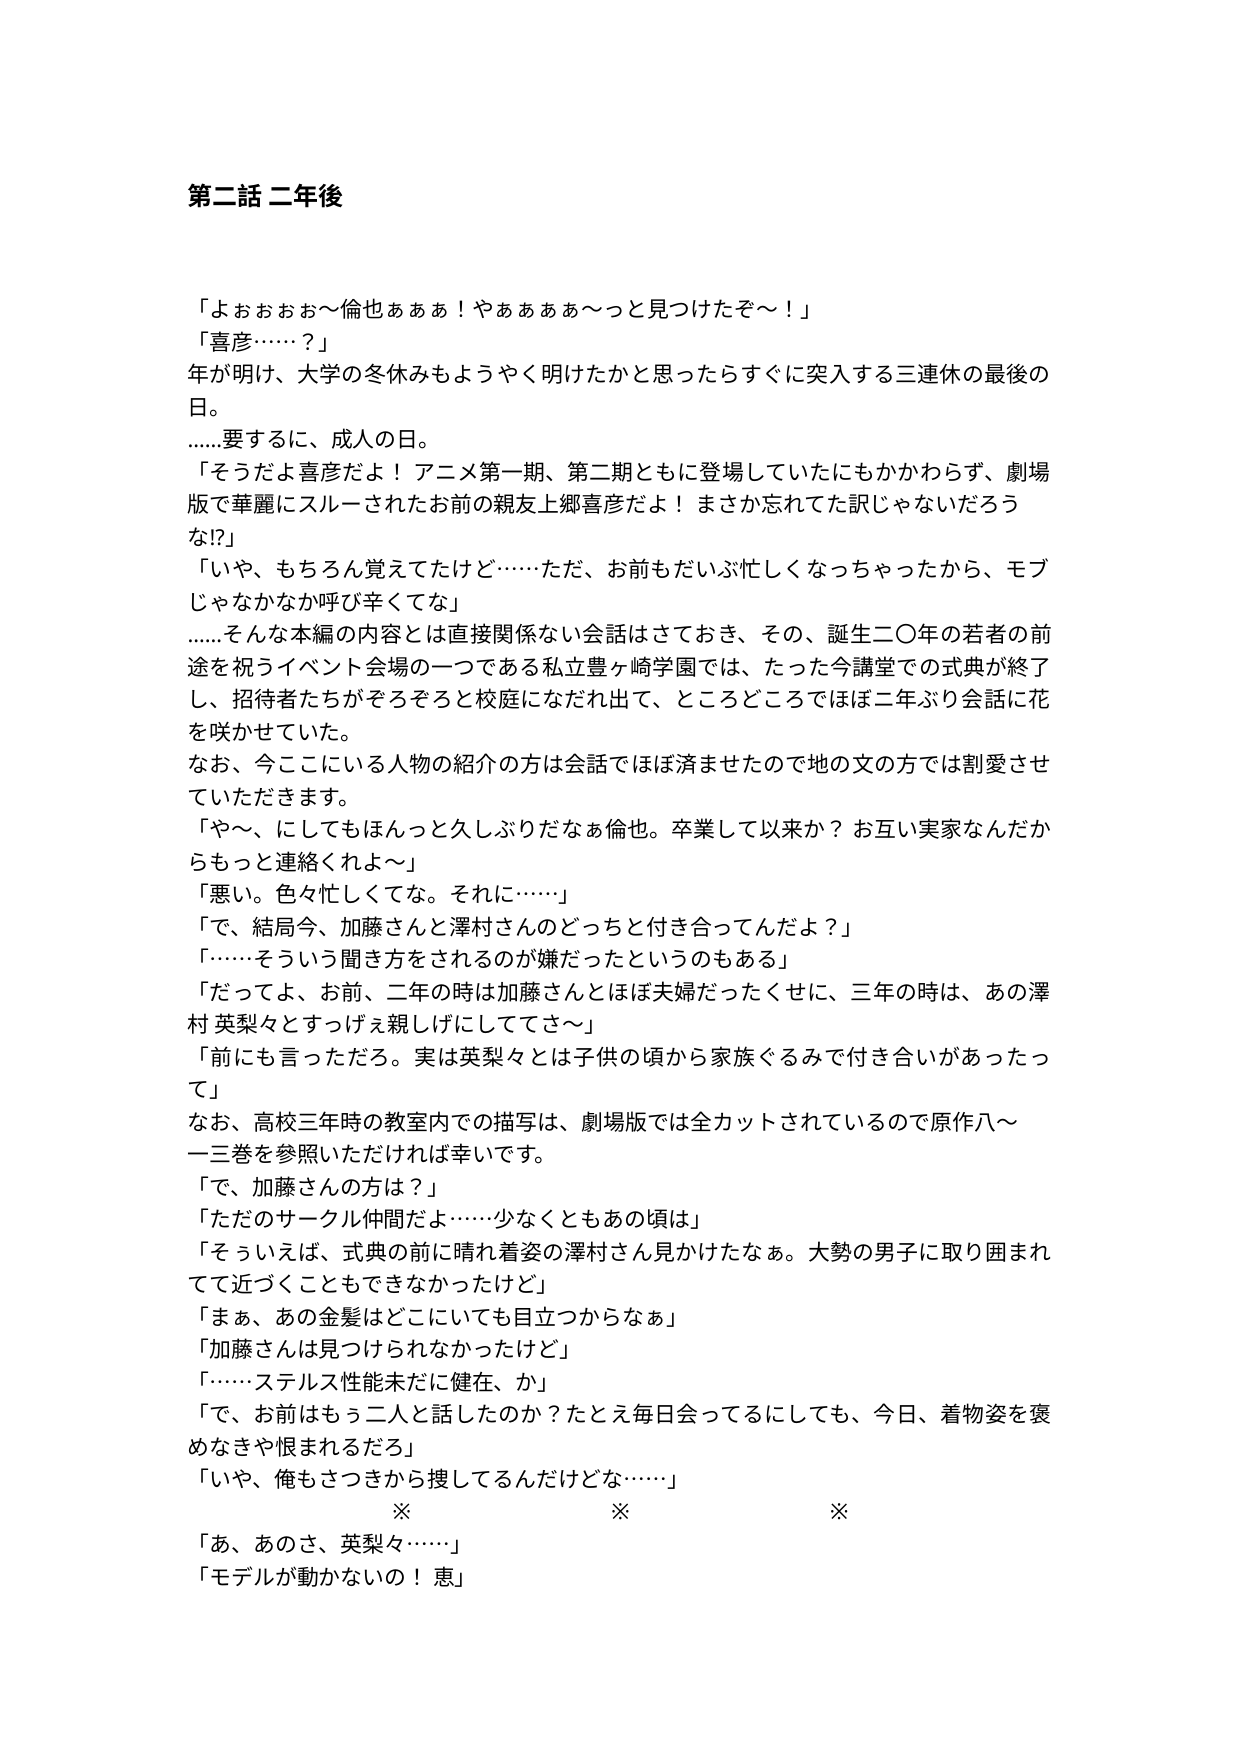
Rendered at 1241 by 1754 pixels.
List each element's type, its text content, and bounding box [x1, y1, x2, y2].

text 「あ、あのさ、英梨々……」 [187, 1527, 1053, 1559]
text 第二話 二年後 [187, 162, 1053, 227]
text 「だってよ、お前、二年の時は加藤さんとほぼ夫婦だったくせに、三年の時は、あの澤村 英梨々とすっげぇ親しげにしててさ〜」 [187, 974, 1053, 1039]
text 「そぅいえば、式典の前に晴れ着姿の澤村さん見かけたなぁ。大勢の男子に取り囲まれてて近づくこともできなかったけど」 [187, 1234, 1053, 1299]
text 「そうだよ喜彦だよ！ アニメ第一期、第二期ともに登場していたにもかかわらず、劇場 版で華麗にスルーされたお前の親友上郷喜彦だよ！ まさか忘れてた訳じゃないだろう [187, 454, 1053, 519]
text 「悪い。色々忙しくてな。それに……」 [187, 877, 1053, 909]
text 「前にも言っただろ。実は英梨々とは子供の頃から家族ぐるみで付き合いがあったって」 [187, 1039, 1053, 1104]
text 「ただのサークル仲間だよ……少なくともあの頃は」 [187, 1202, 1053, 1234]
text 「モデルが動かないの！ 恵」 [187, 1559, 1053, 1592]
text な!?」 [187, 519, 1053, 552]
text 「加藤さんは見つけられなかったけど」 [187, 1332, 1053, 1364]
text 年が明け、大学の冬休みもようやく明けたかと思ったらすぐに突入する三連休の最後の 日。 [187, 357, 1053, 422]
text 「よぉぉぉぉ〜倫也ぁぁぁ！やぁぁぁぁ〜っと見つけたぞ〜！」 [187, 292, 1053, 324]
text 「いや、もちろん覚えてたけど……ただ、お前もだいぶ忙しくなっちゃったから、モブじゃなかなか呼び辛くてな」 [187, 552, 1053, 617]
text 「で、結局今、加藤さんと澤村さんのどっちと付き合ってんだよ？」 [187, 909, 1053, 942]
text なお、高校三年時の教室内での描写は、劇場版では全カットされているので原作八〜 [187, 1104, 1053, 1137]
text ……そんな本編の内容とは直接関係ない会話はさておき、その、誕生二〇年の若者の前 途を祝うイベント会場の一つである私立豊ヶ崎学園では、たった今講堂での式典が終了し、招待者たちがぞろぞろと校庭になだれ出て、ところどころでほぼニ年ぶり会話に花を咲かせていた。 [187, 617, 1053, 747]
text 「喜彦……？」 [187, 324, 1053, 357]
text 「や〜、にしてもほんっと久しぶりだなぁ倫也。卒業して以来か？ お互い実家なんだか らもっと連絡くれよ〜」 [187, 812, 1053, 877]
text 一三巻を參照いただければ幸いです。 [187, 1137, 1053, 1169]
text 「まぁ、あの金髪はどこにいても目立つからなぁ」 [187, 1299, 1053, 1332]
text 「……ステルス性能未だに健在、か」 [187, 1364, 1053, 1397]
text ※ ※ ※ [187, 1494, 1053, 1527]
text 「……そういう聞き方をされるのが嫌だったというのもある」 [187, 942, 1053, 974]
text 「で、お前はもぅ二人と話したのか？たとえ毎日会ってるにしても、今日、着物姿を褒めなきや恨まれるだろ」 [187, 1397, 1053, 1462]
text 「いや、俺もさつきから捜してるんだけどな……」 [187, 1462, 1053, 1494]
text ……要するに、成人の日。 [187, 422, 1053, 454]
text なお、今ここにいる人物の紹介の方は会話でほぼ済ませたので地の文の方では割愛させていただきます。 [187, 747, 1053, 812]
text 「で、加藤さんの方は？」 [187, 1169, 1053, 1202]
